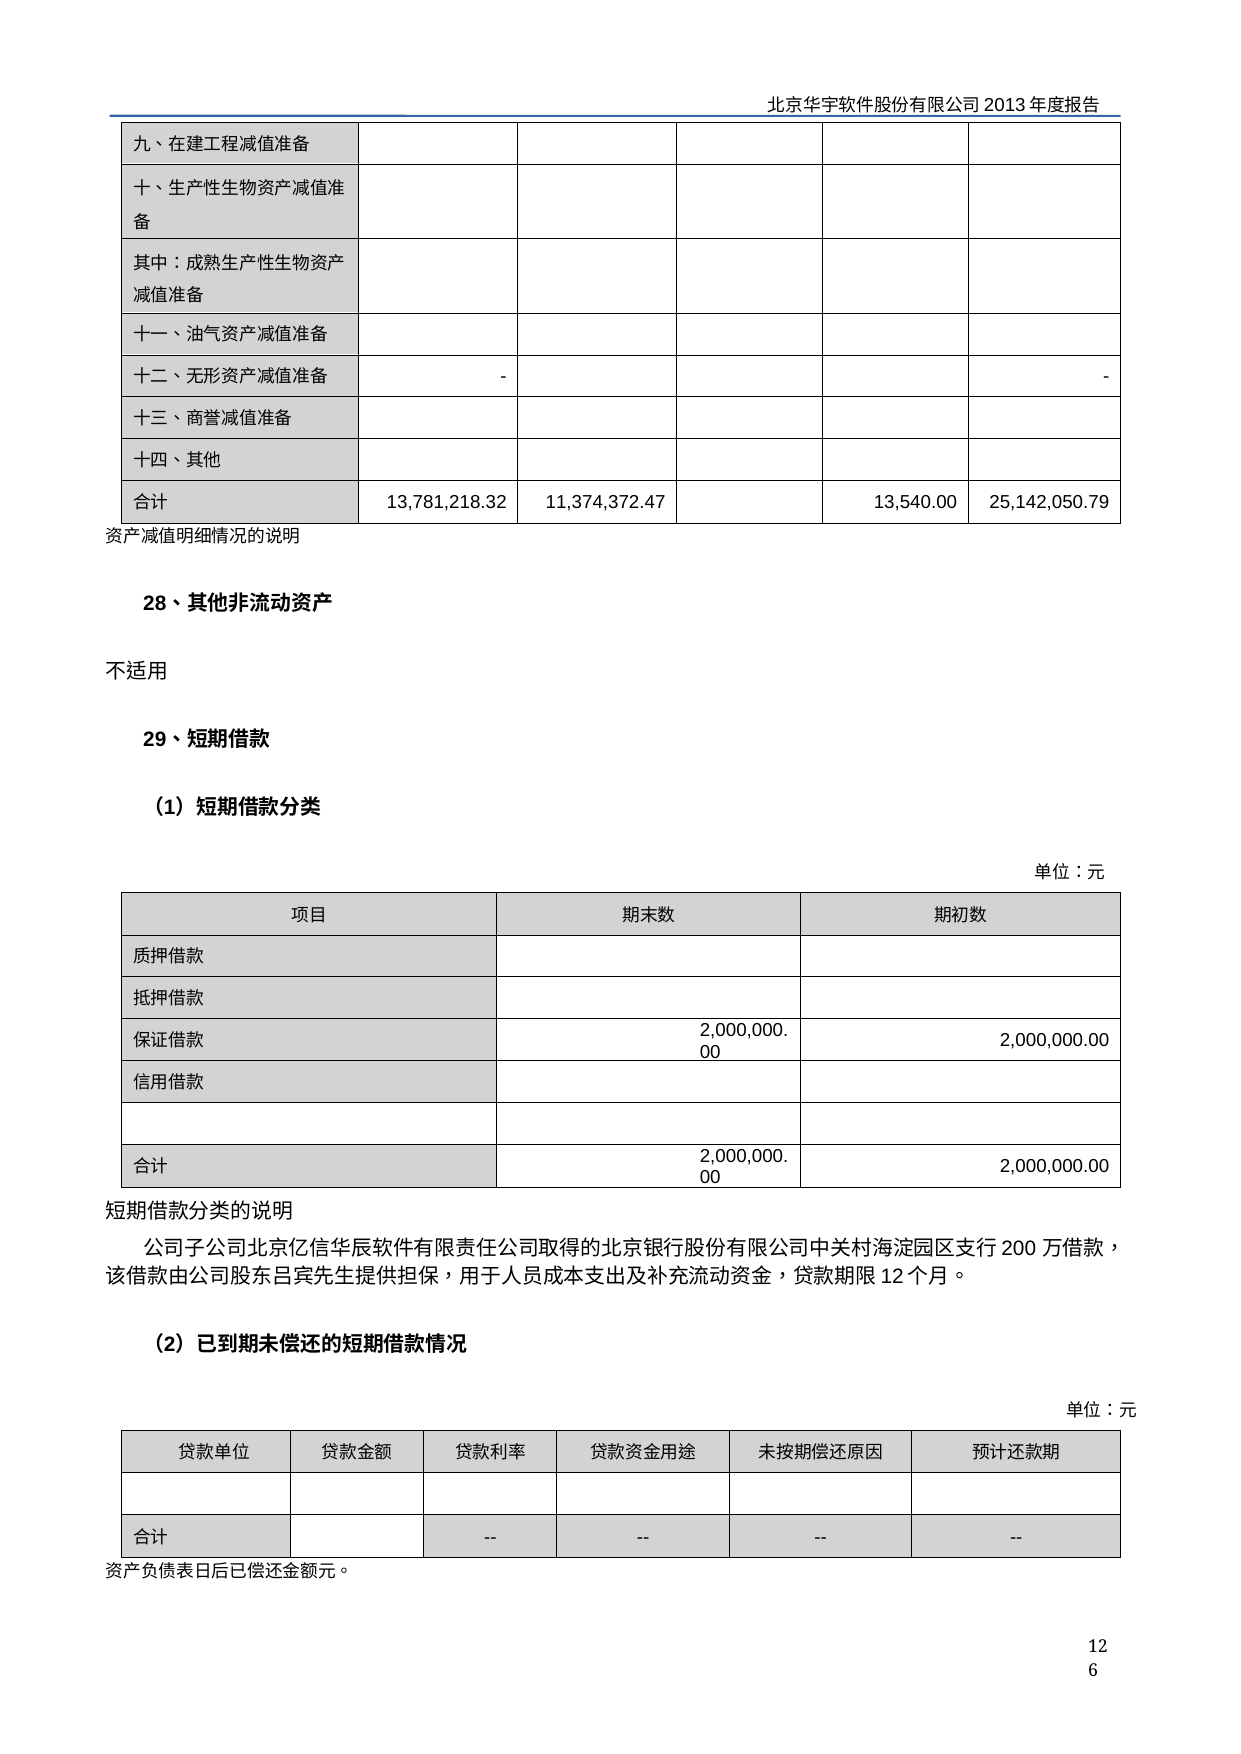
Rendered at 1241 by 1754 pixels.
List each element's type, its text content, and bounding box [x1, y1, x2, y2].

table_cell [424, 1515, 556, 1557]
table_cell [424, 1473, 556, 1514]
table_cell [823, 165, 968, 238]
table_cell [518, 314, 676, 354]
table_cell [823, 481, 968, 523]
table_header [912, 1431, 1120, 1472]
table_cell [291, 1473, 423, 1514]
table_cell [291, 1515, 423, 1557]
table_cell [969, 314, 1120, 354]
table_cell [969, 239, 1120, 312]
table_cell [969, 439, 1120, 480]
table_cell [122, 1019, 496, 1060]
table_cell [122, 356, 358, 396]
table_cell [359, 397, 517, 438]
text 29、短期借款 [105, 724, 1136, 752]
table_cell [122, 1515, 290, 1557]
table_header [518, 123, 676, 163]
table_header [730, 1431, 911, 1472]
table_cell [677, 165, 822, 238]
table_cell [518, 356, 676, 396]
text 短期借款分类的说明 [105, 1196, 1136, 1224]
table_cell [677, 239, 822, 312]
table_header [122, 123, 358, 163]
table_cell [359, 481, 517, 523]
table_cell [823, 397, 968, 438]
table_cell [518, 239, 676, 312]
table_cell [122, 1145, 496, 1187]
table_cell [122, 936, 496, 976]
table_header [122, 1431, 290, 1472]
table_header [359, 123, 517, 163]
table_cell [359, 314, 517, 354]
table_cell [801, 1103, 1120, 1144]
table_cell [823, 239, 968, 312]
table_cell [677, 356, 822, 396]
text 不适用 [105, 656, 1136, 684]
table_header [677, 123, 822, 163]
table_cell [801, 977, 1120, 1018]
text 资产负债表日后已偿还金额元。 [105, 1558, 1136, 1582]
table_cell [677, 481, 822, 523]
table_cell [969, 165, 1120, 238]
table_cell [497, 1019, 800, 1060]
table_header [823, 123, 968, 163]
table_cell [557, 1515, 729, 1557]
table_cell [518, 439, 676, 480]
text 单位：元 [105, 1397, 1136, 1421]
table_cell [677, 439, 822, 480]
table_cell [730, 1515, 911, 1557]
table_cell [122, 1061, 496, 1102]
text （2）已到期未偿还的短期借款情况 [105, 1329, 1136, 1358]
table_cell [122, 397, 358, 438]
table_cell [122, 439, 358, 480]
text 公司子公司北京亿信华辰软件有限责任公司取得的北京银行股份有限公司中关村海淀园区支行200 万借款，该借款由公司股东吕宾先生提供担保，用于人员成本支出及补充流动资金，贷款期限12个月。 [105, 1233, 1136, 1290]
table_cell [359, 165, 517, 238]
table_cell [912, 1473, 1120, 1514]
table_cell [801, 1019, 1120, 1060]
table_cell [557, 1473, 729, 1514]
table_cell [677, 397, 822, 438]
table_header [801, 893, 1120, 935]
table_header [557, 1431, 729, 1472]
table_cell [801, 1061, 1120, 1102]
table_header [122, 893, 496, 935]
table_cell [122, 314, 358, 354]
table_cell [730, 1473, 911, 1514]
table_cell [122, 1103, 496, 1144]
text 单位：元 [1034, 860, 1136, 884]
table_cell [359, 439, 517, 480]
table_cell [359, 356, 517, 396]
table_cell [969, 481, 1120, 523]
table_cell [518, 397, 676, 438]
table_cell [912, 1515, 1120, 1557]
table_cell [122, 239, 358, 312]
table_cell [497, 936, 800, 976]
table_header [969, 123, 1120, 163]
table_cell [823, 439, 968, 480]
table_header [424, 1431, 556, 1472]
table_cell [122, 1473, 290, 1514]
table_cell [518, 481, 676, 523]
text 资产减值明细情况的说明 [105, 524, 1136, 548]
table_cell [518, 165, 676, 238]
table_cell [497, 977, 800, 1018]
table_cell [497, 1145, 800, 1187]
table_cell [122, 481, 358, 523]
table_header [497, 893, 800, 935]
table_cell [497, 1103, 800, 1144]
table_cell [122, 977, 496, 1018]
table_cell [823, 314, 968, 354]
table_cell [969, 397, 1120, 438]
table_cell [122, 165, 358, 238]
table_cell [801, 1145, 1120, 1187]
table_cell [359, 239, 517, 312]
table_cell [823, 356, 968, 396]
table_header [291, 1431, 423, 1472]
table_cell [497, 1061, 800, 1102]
text （1）短期借款分类 [105, 792, 1136, 820]
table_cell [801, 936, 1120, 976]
text 28、其他非流动资产 [105, 588, 1136, 616]
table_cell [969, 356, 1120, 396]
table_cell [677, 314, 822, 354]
